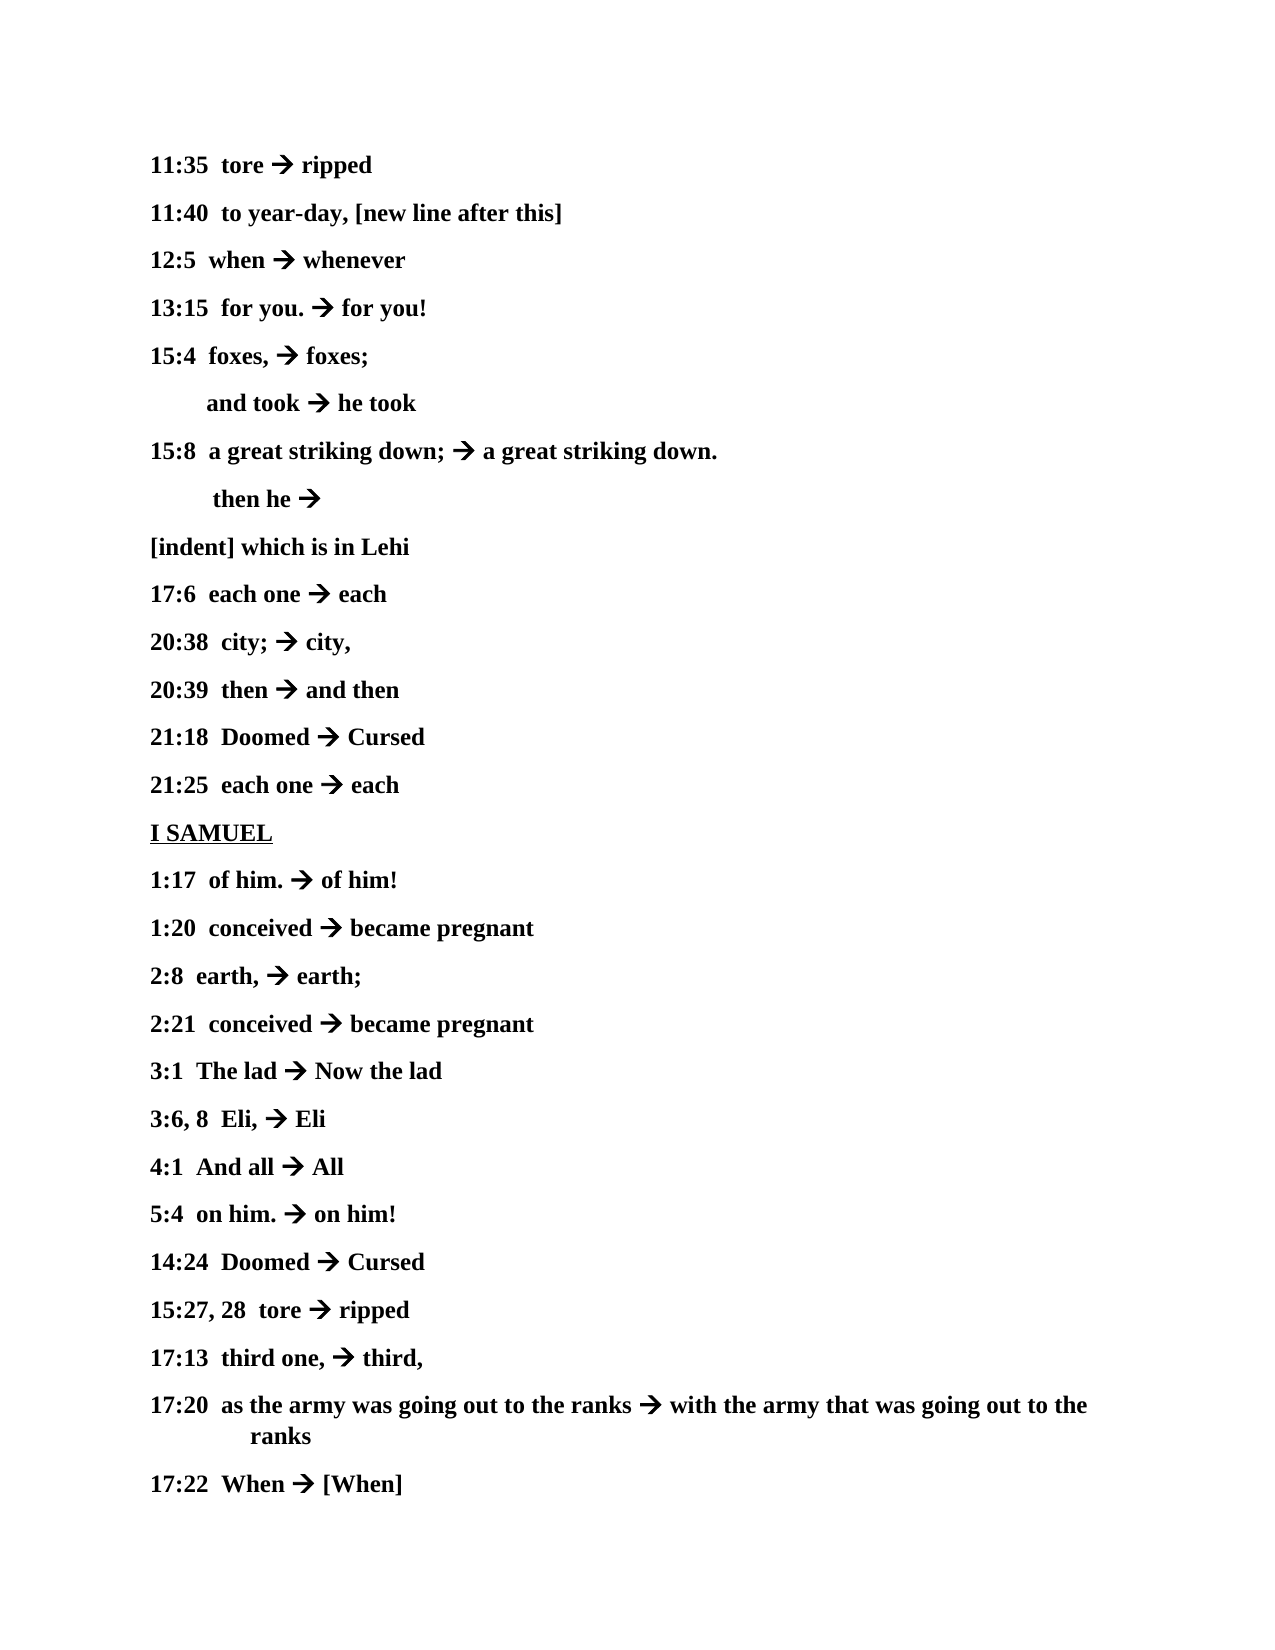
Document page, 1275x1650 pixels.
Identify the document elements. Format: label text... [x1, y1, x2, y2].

text 20:38 city; city, [150, 627, 1125, 656]
text 3:6, 8 Eli, Eli [150, 1104, 1125, 1133]
text 20:39 then and then [150, 675, 1125, 703]
text 14:24 Doomed Cursed [150, 1247, 1125, 1276]
text 3:1 The lad Now the lad [150, 1056, 1125, 1085]
text 11:40 to year-day, [new line after this] [150, 198, 1125, 226]
text 21:18 Doomed Cursed [150, 722, 1125, 751]
text 4:1 And all All [150, 1152, 1125, 1181]
text 11:35 tore ripped [150, 150, 1125, 179]
text 17:20 as the army was going out to the ranks with the army that was going out to the ranks [150, 1390, 1125, 1450]
text 1:20 conceived became pregnant [150, 913, 1125, 942]
text 13:15 for you. for you! [150, 293, 1125, 322]
text [indent] which is in Lehi [150, 532, 1125, 560]
text 2:8 earth, earth; [150, 961, 1125, 990]
text 17:22 When [When] [150, 1469, 1125, 1498]
text 17:6 each one each [150, 579, 1125, 608]
text 2:21 conceived became pregnant [150, 1009, 1125, 1037]
text 5:4 on him. on him! [150, 1199, 1125, 1228]
text I SAMUEL [150, 818, 1125, 847]
text 17:13 third one, third, [150, 1343, 1125, 1371]
text 15:4 foxes, foxes; [150, 341, 1125, 369]
text 1:17 of him. of him! [150, 866, 1125, 894]
text 21:25 each one each [150, 770, 1125, 799]
text 12:5 when whenever [150, 245, 1125, 274]
text then he [150, 484, 1125, 513]
text 15:27, 28 tore ripped [150, 1295, 1125, 1324]
text 15:8 a great striking down; a great striking down. [150, 436, 1125, 465]
text and took he took [150, 388, 1125, 417]
